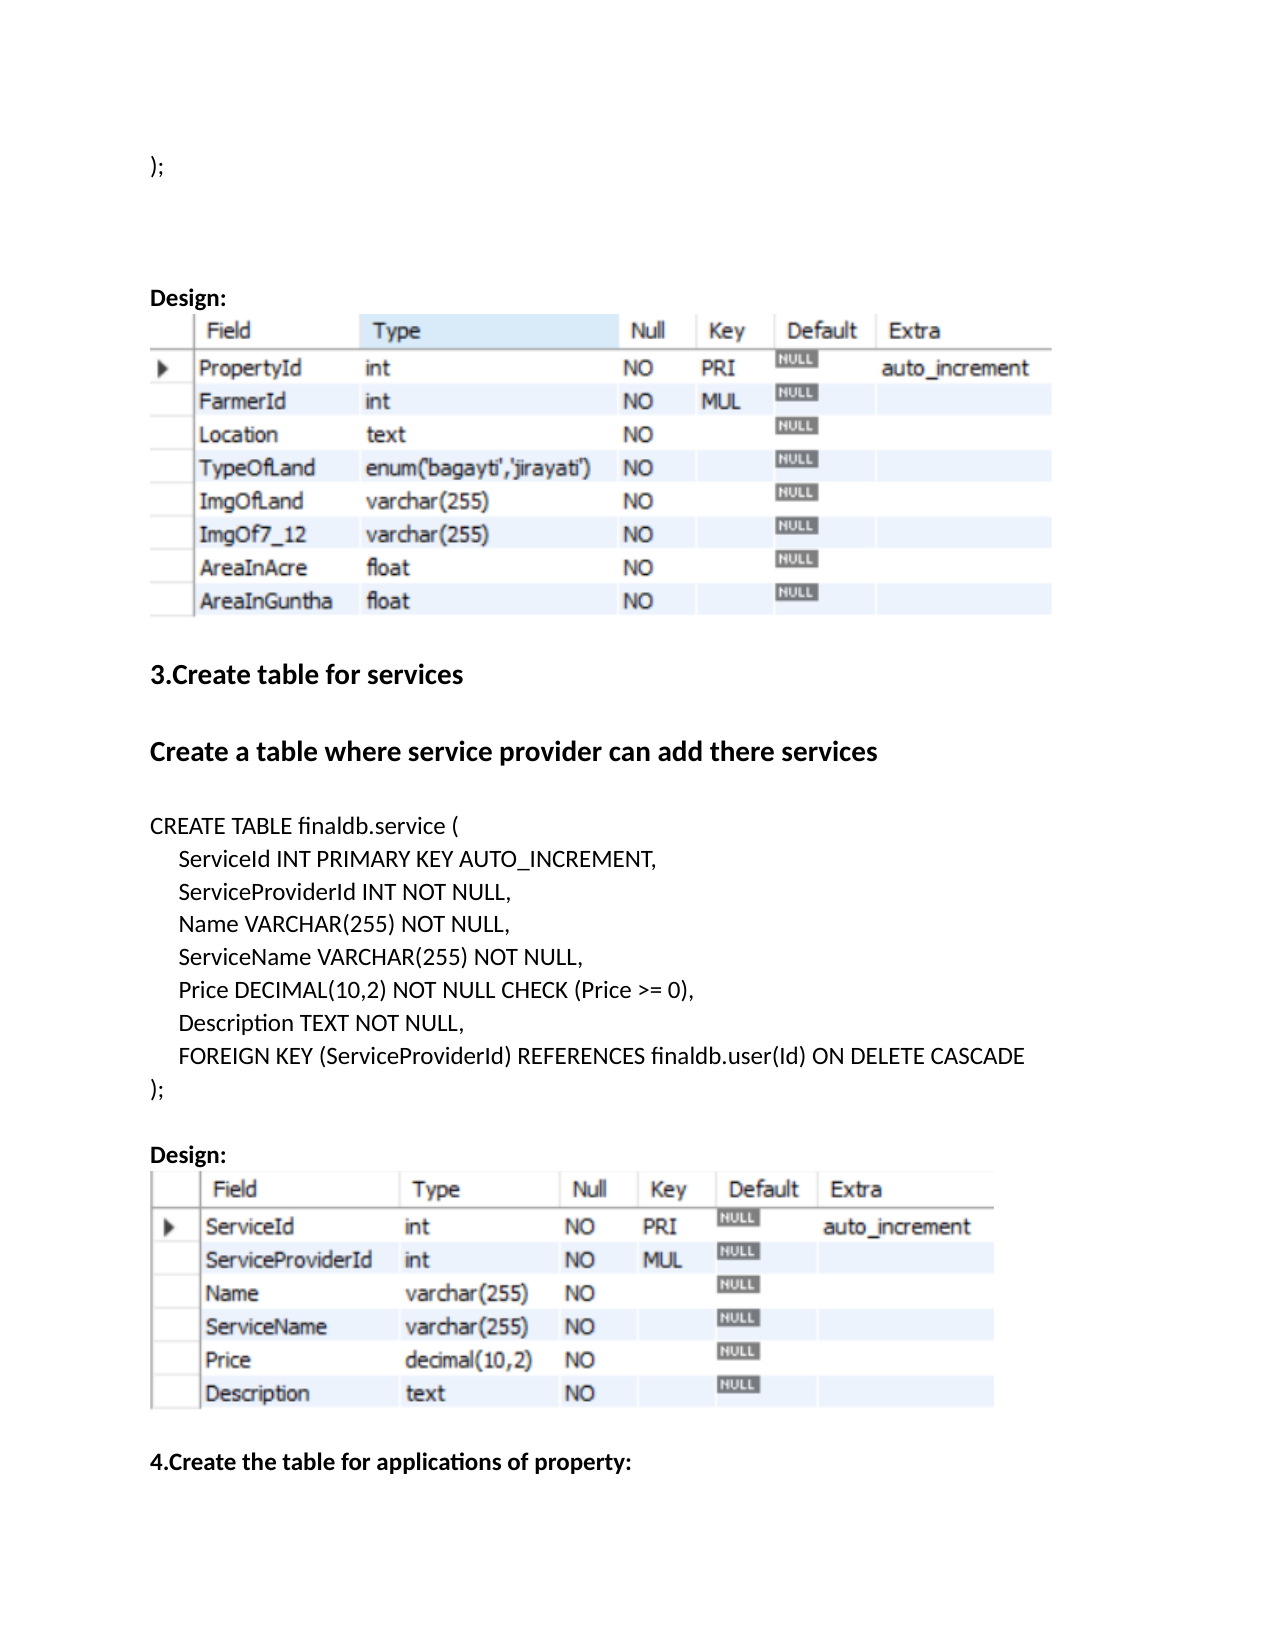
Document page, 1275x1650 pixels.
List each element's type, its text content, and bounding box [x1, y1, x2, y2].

picture [150, 1171, 994, 1411]
text ServiceName VARCHAR(255) NOT NULL, [150, 941, 1125, 972]
text Create a table where service provider can add there services [150, 733, 1125, 768]
text ); [150, 1073, 1125, 1104]
text ); [150, 150, 1125, 181]
text Description TEXT NOT NULL, [150, 1007, 1125, 1038]
text ServiceProviderId INT NOT NULL, [150, 876, 1125, 906]
text ServiceId INT PRIMARY KEY AUTO_INCREMENT, [150, 843, 1125, 873]
text Price DECIMAL(10,2) NOT NULL CHECK (Price >= 0), [150, 974, 1125, 1005]
text CREATE TABLE finaldb.service ( [150, 810, 1125, 840]
picture [150, 314, 1052, 621]
text Name VARCHAR(255) NOT NULL, [150, 908, 1125, 939]
text Design: [150, 1139, 1125, 1169]
text FOREIGN KEY (ServiceProviderId) REFERENCES finaldb.user(Id) ON DELETE CASCADE [150, 1040, 1125, 1071]
text Design: [150, 282, 1125, 312]
text 3.Create table for services [150, 656, 1125, 692]
text 4.Create the table for applications of property: [150, 1446, 1125, 1477]
